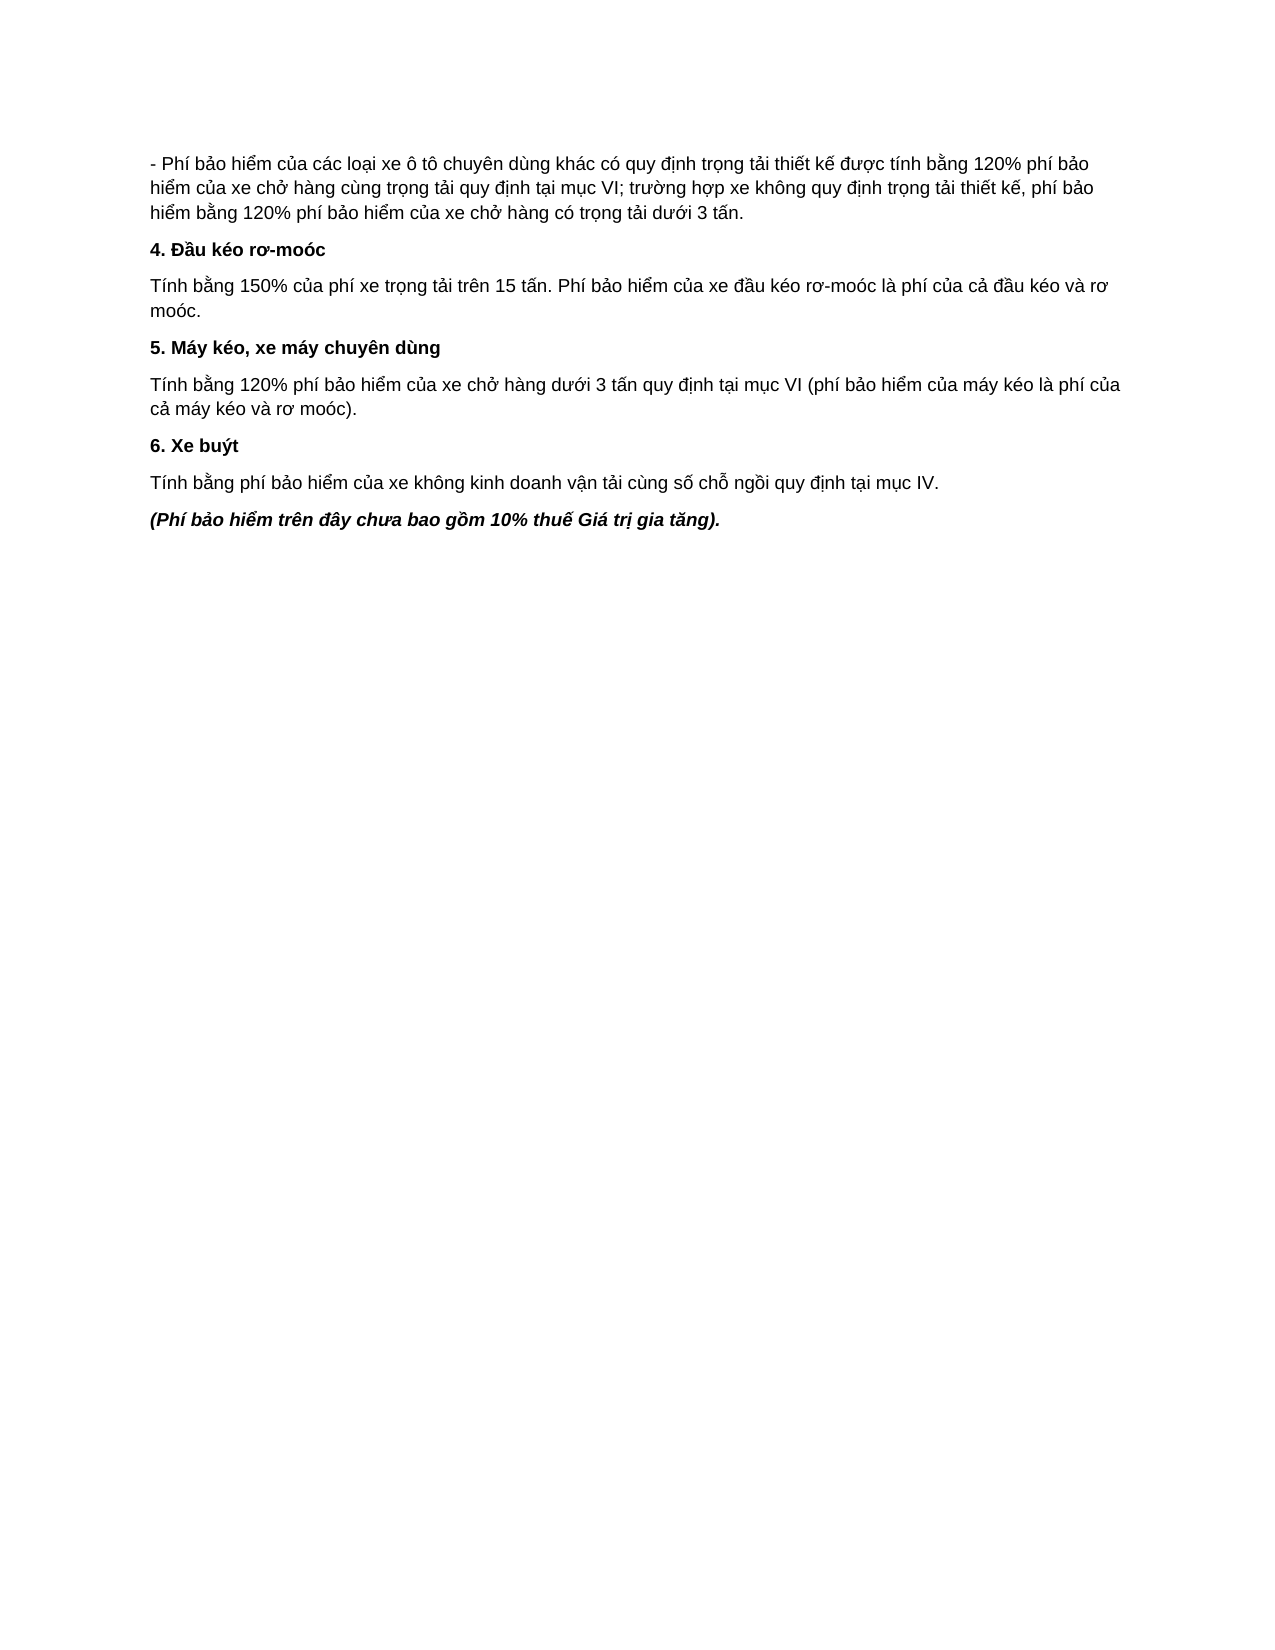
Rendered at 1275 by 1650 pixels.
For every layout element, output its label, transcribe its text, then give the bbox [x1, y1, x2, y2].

text - Phí bảo hiểm của các loại xe ô tô chuyên dùng khác có quy định trọng tải thiết kế được tính bằng 120% phí bảo hiểm của xe chở hàng cùng trọng tải quy định tại mục VI; trường hợp xe không quy định trọng tải thiết kế, phí bảo hiểm bằng 120% phí bảo hiểm của xe chở hàng có trọng tải dưới 3 tấn. [150, 150, 1125, 223]
text Tính bằng 150% của phí xe trọng tải trên 15 tấn. Phí bảo hiểm của xe đầu kéo rơ-moóc là phí của cả đầu kéo và rơ moóc. [150, 272, 1125, 321]
text Tính bằng 120% phí bảo hiểm của xe chở hàng dưới 3 tấn quy định tại mục VI (phí bảo hiểm của máy kéo là phí của cả máy kéo và rơ moóc). [150, 371, 1125, 419]
text 6. Xe buýt [150, 432, 1125, 456]
text (Phí bảo hiểm trên đây chưa bao gồm 10% thuế Giá trị gia tăng). [150, 506, 1125, 530]
text 4. Đầu kéo rơ-moóc [150, 236, 1125, 260]
text Tính bằng phí bảo hiểm của xe không kinh doanh vận tải cùng số chỗ ngồi quy định tại mục IV. [150, 469, 1125, 493]
text 5. Máy kéo, xe máy chuyên dùng [150, 334, 1125, 358]
